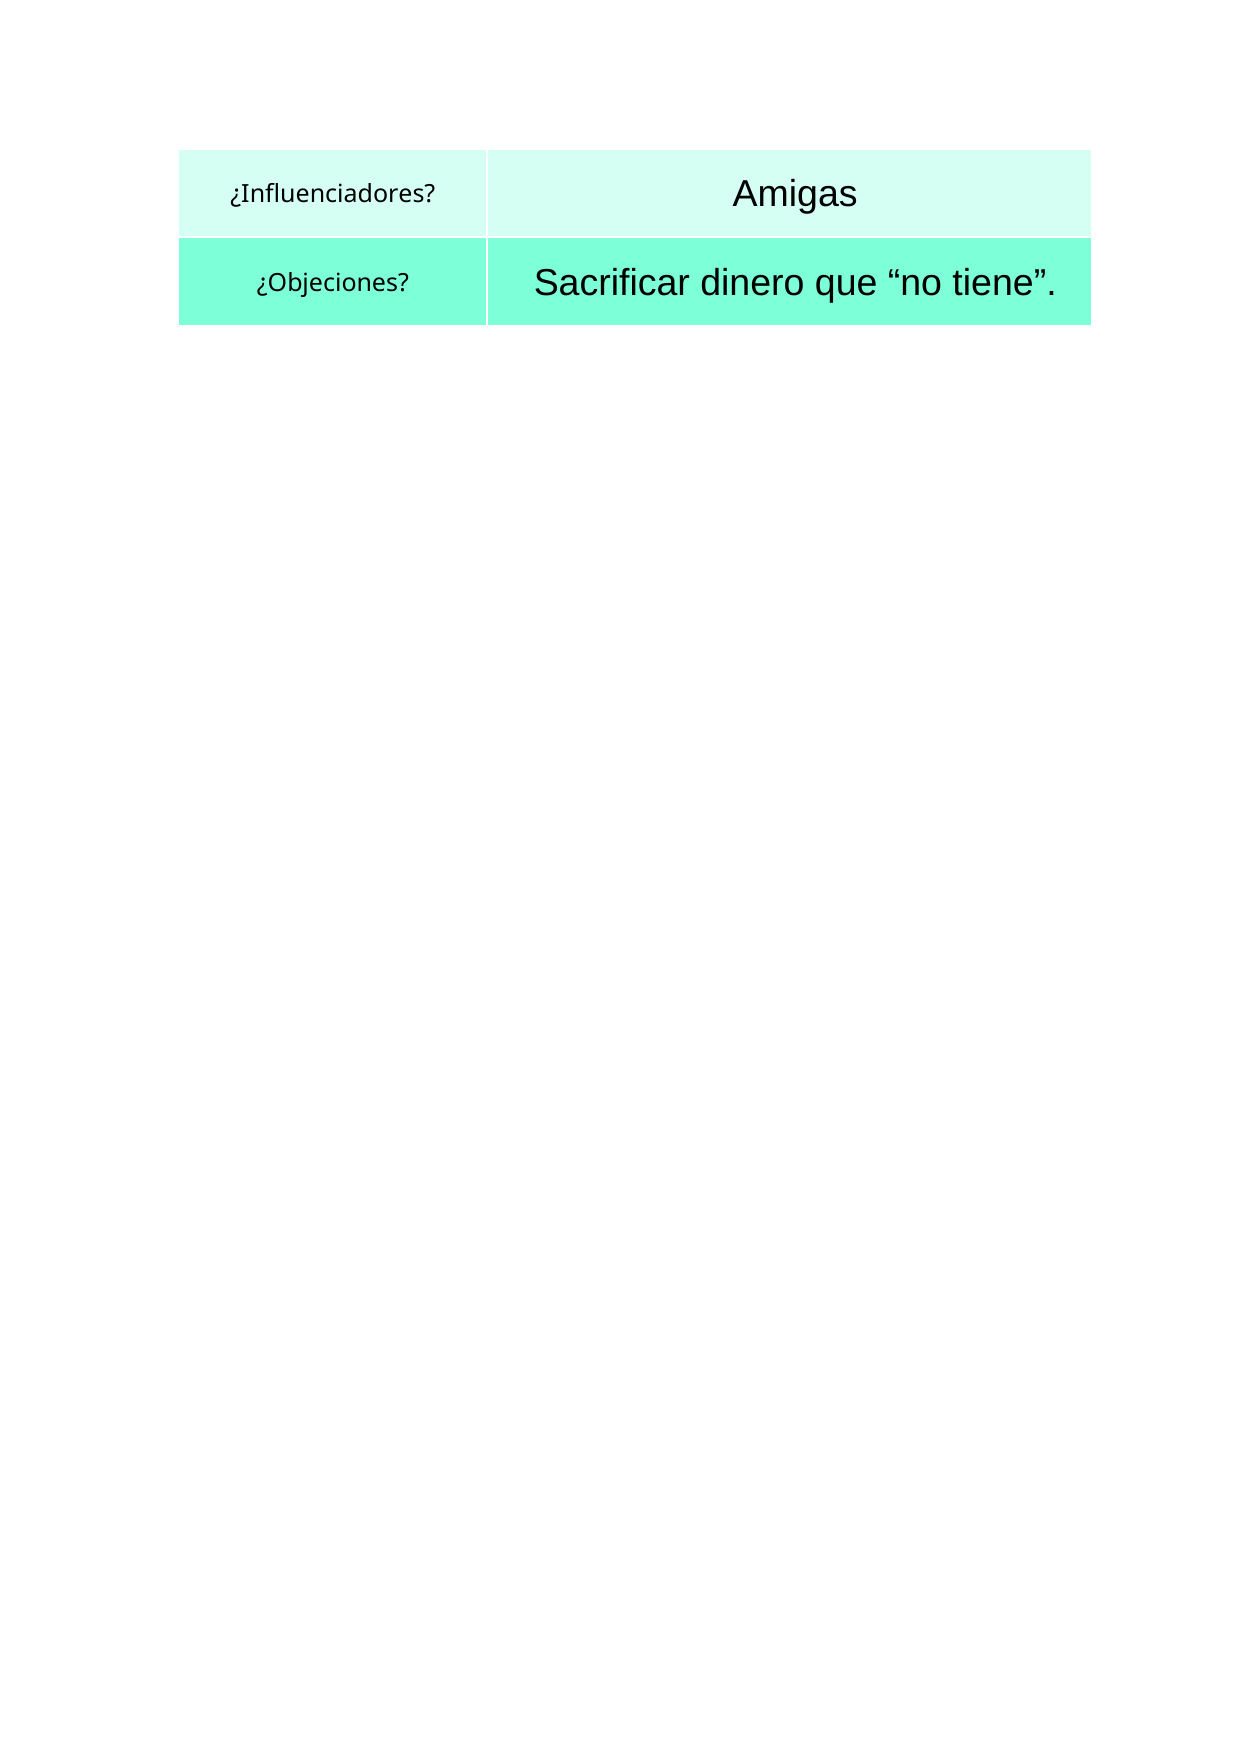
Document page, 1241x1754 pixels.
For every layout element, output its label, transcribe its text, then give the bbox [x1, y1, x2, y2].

table_cell ¿Influenciadores? [179, 150, 486, 236]
table_cell Sacrificar dinero que “no tiene”. [488, 238, 1091, 325]
table_cell Amigas [488, 150, 1091, 236]
table_cell ¿Objeciones? [179, 238, 486, 325]
